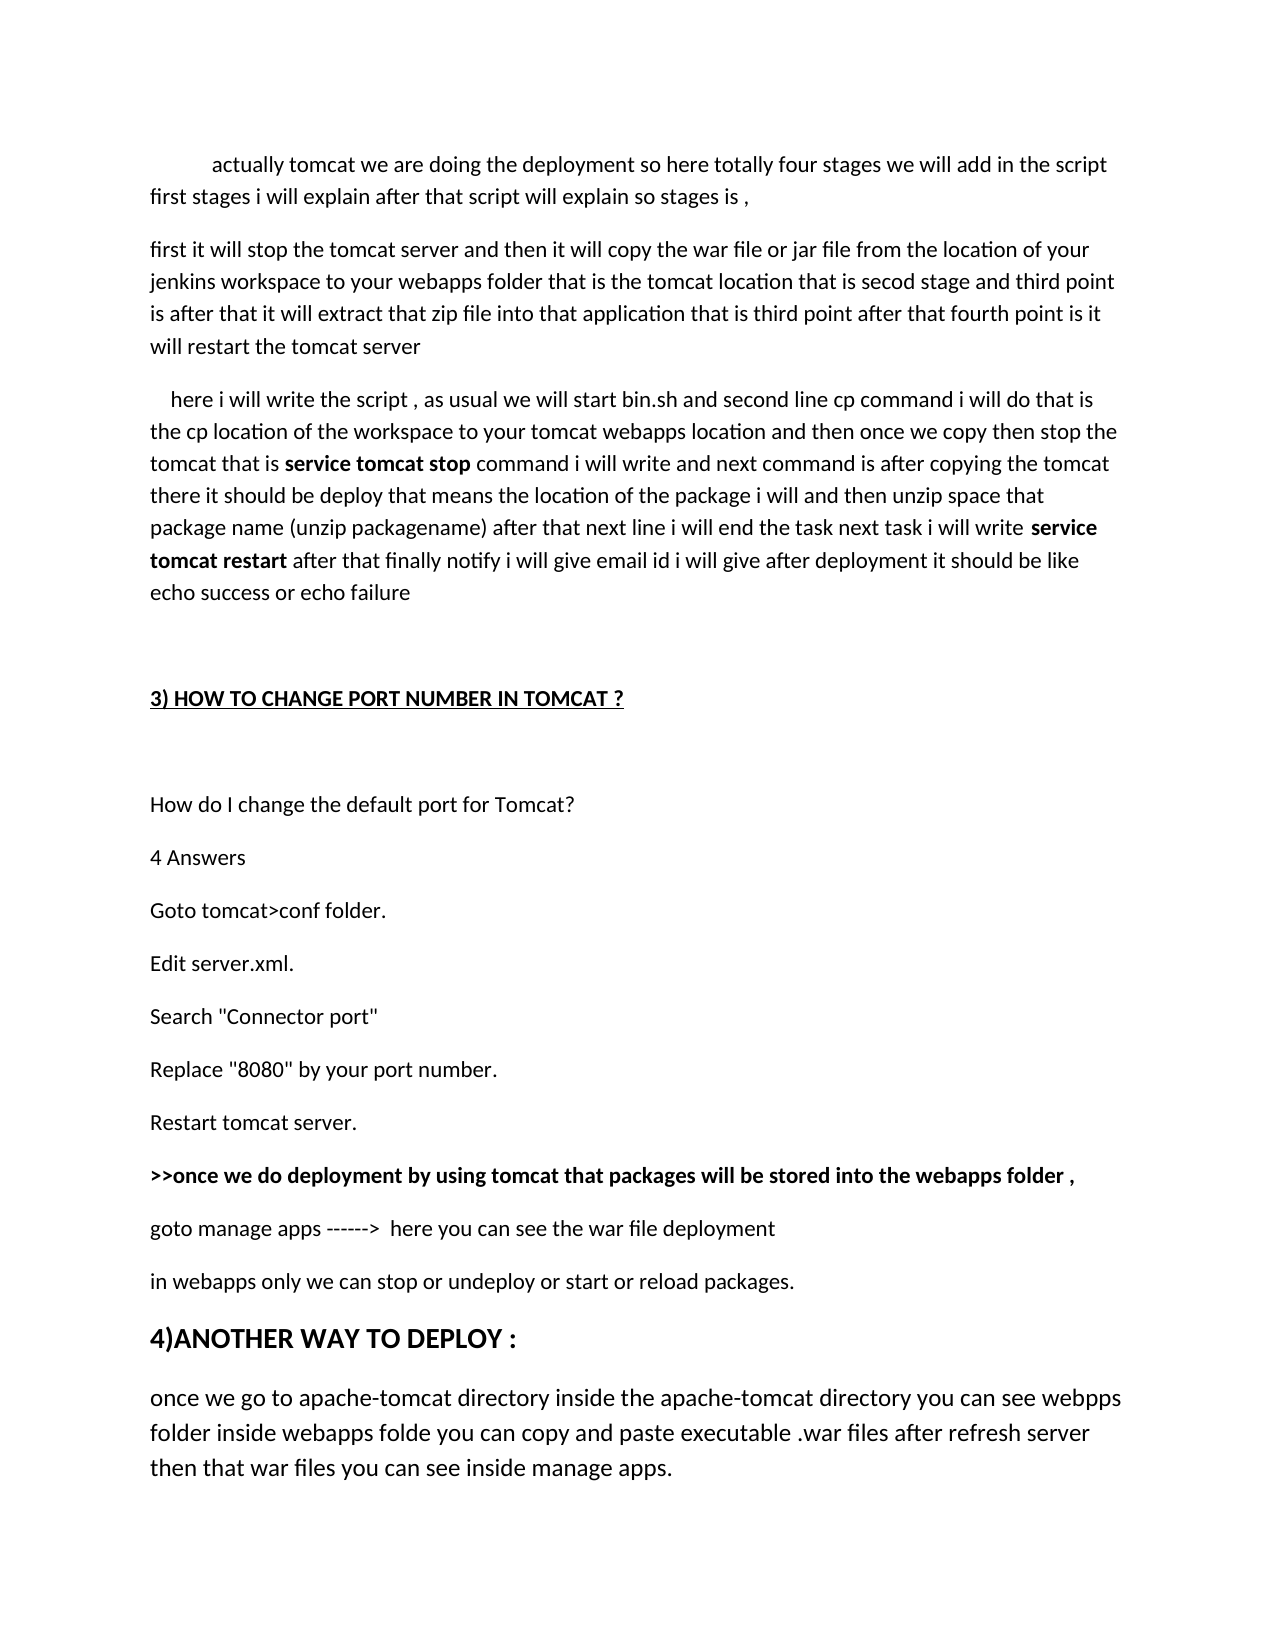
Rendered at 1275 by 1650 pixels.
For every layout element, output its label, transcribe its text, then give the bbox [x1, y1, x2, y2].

text Search "Connector port" [150, 1002, 1125, 1030]
text Goto tomcat>conf folder. [150, 896, 1125, 924]
text goto manage apps ------> here you can see the war file deployment [150, 1214, 1125, 1242]
text Restart tomcat server. [150, 1108, 1125, 1136]
text actually tomcat we are doing the deployment so here totally four stages we will add in the script first stages i will explain after that script will explain so stages is , [150, 150, 1125, 210]
text Replace "8080" by your port number. [150, 1055, 1125, 1083]
text 3) HOW TO CHANGE PORT NUMBER IN TOMCAT ? [150, 684, 1125, 712]
text 4 Answers [150, 843, 1125, 871]
text once we go to apache-tomcat directory inside the apache-tomcat directory you can see webpps folder inside webapps folde you can copy and paste executable .war files after refresh server then that war files you can see inside manage apps. [150, 1382, 1125, 1482]
text in webapps only we can stop or undeploy or start or reload packages. [150, 1267, 1125, 1295]
text here i will write the script , as usual we will start bin.sh and second line cp command i will do that is the cp location of the workspace to your tomcat webapps location and then once we copy then stop the tomcat that is service tomcat stop command i will write and next command is after copying the tomcat there it should be deploy that means the location of the package i will and then unzip space that package name (unzip packagename) after that next line i will end the task next task i will write service tomcat restart after that finally notify i will give email id i will give after deployment it should be like echo success or echo failure [150, 385, 1125, 606]
text Edit server.xml. [150, 949, 1125, 977]
text first it will stop the tomcat server and then it will copy the war file or jar file from the location of your jenkins workspace to your webapps folder that is the tomcat location that is secod stage and third point is after that it will extract that zip file into that application that is third point after that fourth point is it will restart the tomcat server [150, 235, 1125, 360]
text How do I change the default port for Tomcat? [150, 790, 1125, 818]
text >>once we do deployment by using tomcat that packages will be stored into the webapps folder , [150, 1161, 1125, 1189]
text 4)ANOTHER WAY TO DEPLOY : [150, 1320, 1125, 1356]
